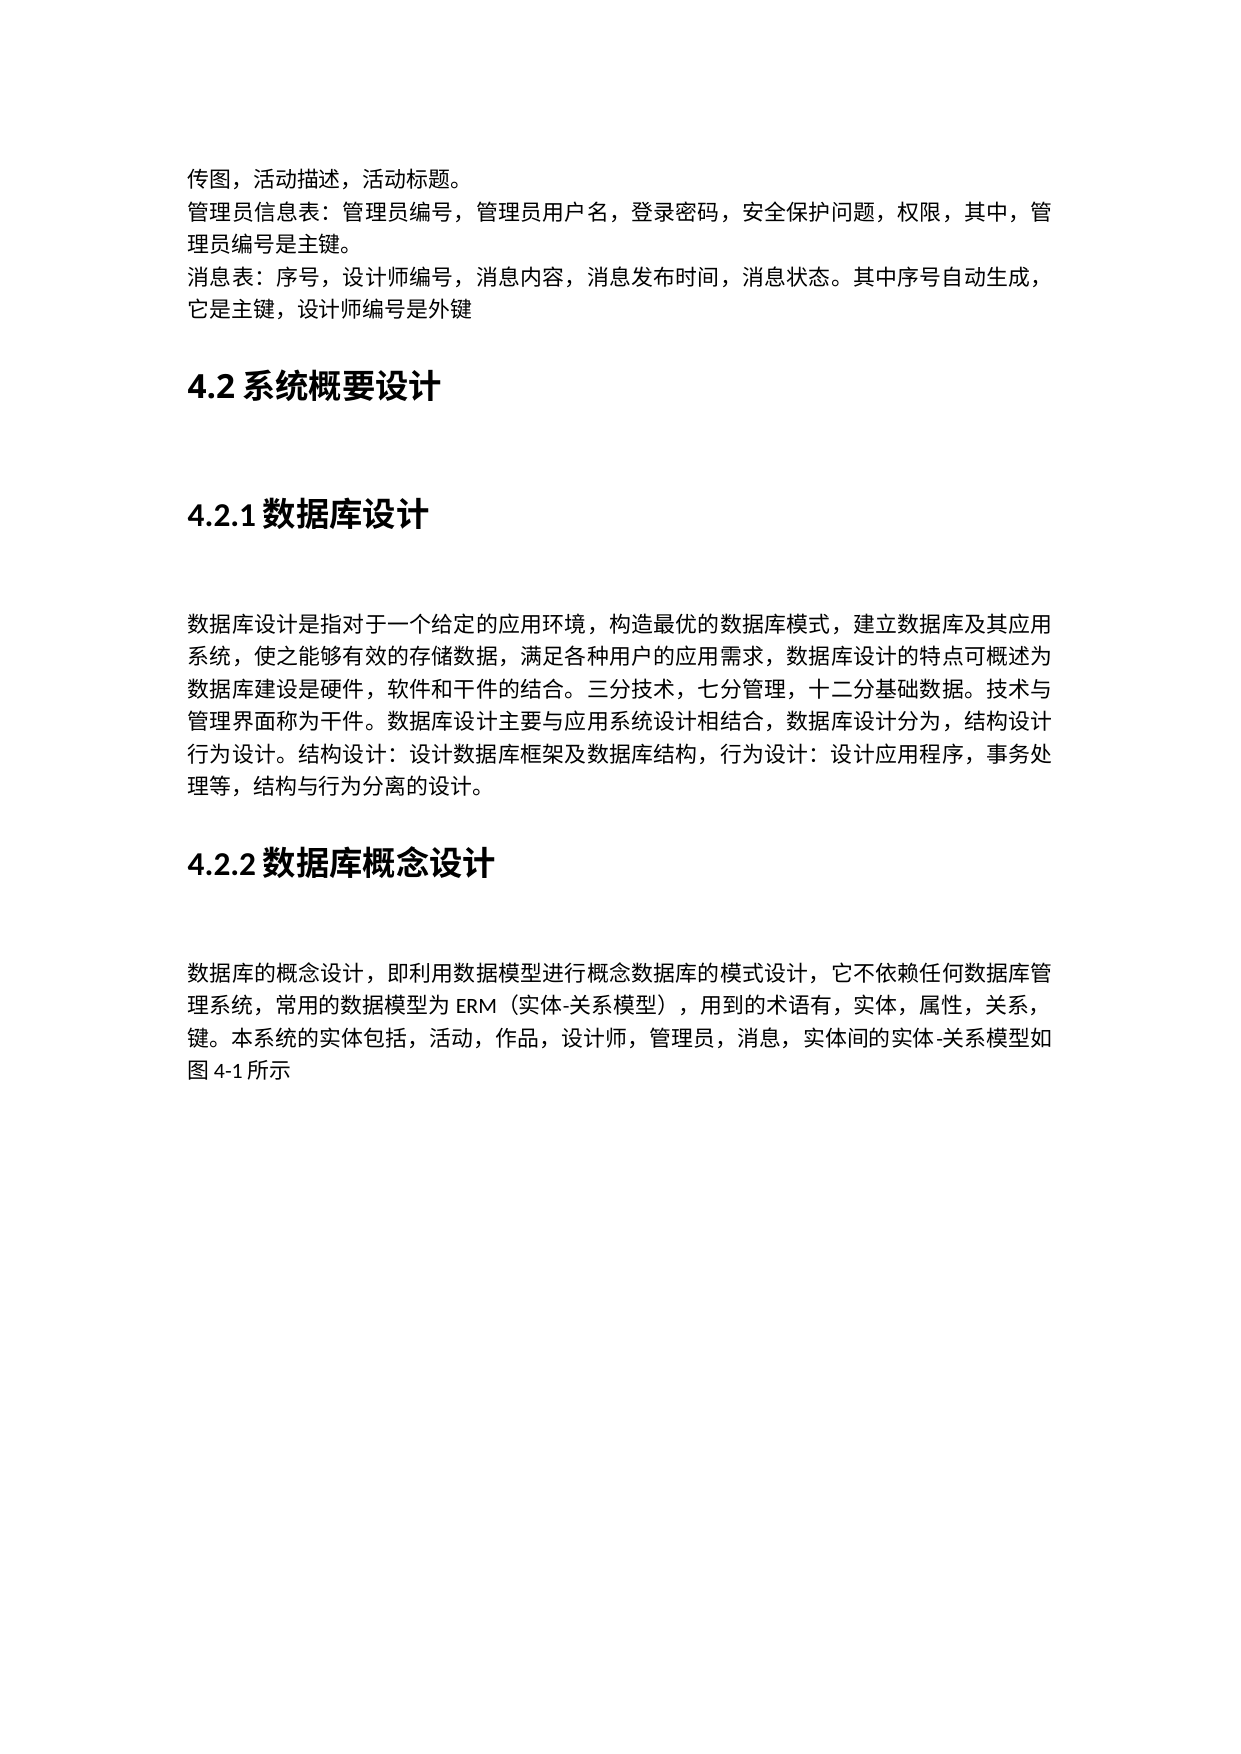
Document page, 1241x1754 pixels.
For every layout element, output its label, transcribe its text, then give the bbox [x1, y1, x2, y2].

text 数据库的概念设计，即利用数据模型进行概念数据库的模式设计，它不依赖任何数据库管理系统，常用的数据模型为ERM（实体-关系模型），用到的术语有，实体，属性，关系，键。本系统的实体包括，活动，作品，设计师，管理员，消息，实体间的实体-关系模型如图4-1所示 [187, 955, 1053, 1085]
text 消息表：序号，设计师编号，消息内容，消息发布时间，消息状态。其中序号自动生成，它是主键，设计师编号是外键 [187, 259, 1053, 324]
subtitle 4.2.1数据库设计 [187, 479, 1053, 544]
text 活动表：在这张表中，包含的字段是，活动编号，活动开始时间，活动结束时间，活动宣传图，活动描述，活动标题。 [187, 162, 1053, 194]
text 数据库设计是指对于一个给定的应用环境，构造最优的数据库模式，建立数据库及其应用系统，使之能够有效的存储数据，满足各种用户的应用需求，数据库设计的特点可概述为，数据库建设是硬件，软件和干件的结合。三分技术，七分管理，十二分基础数据。技术与管理界面称为干件。数据库设计主要与应用系统设计相结合，数据库设计分为，结构设计，行为设计。结构设计：设计数据库框架及数据库结构，行为设计：设计应用程序，事务处理等，结构与行为分离的设计。 [187, 606, 1053, 801]
subtitle 4.2系统概要设计 [187, 352, 1053, 417]
text 管理员信息表：管理员编号，管理员用户名，登录密码，安全保护问题，权限，其中，管理员编号是主键。 [187, 194, 1053, 259]
subtitle 4.2.2数据库概念设计 [187, 828, 1053, 893]
